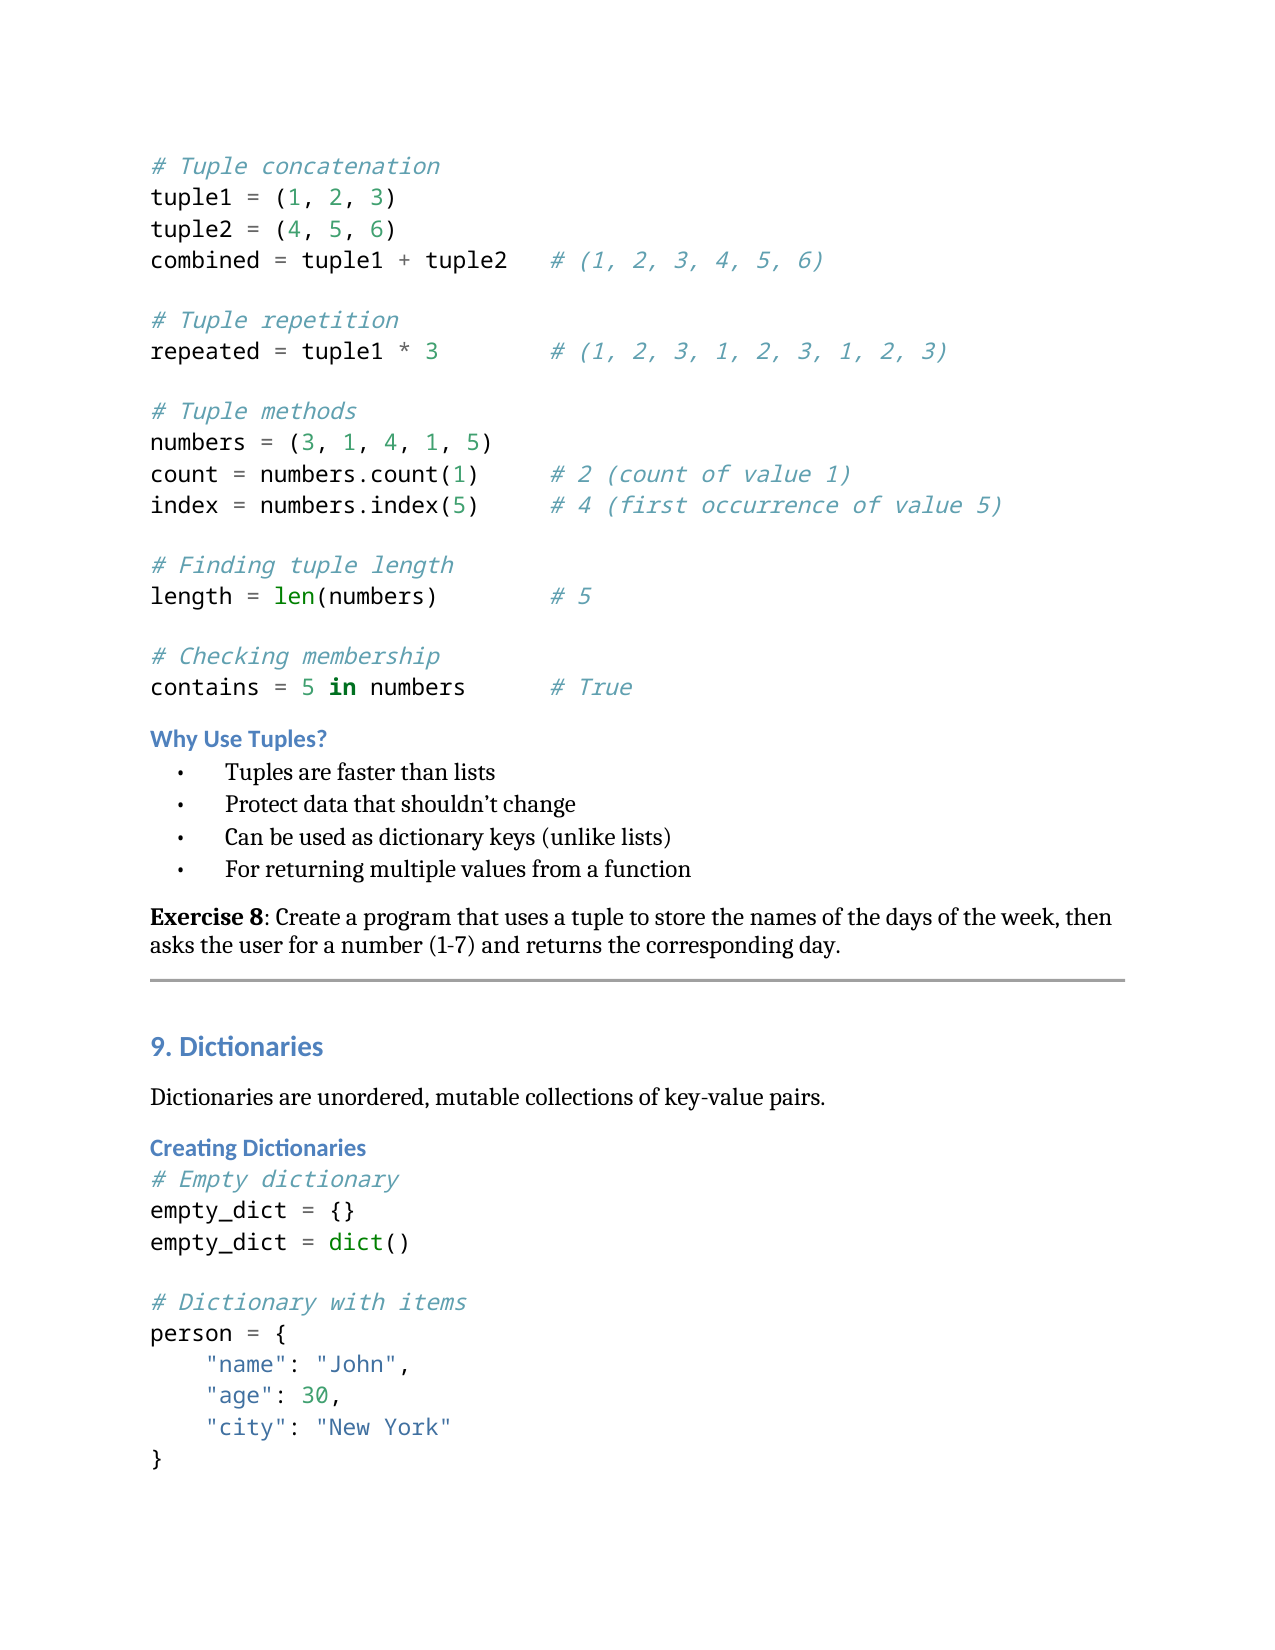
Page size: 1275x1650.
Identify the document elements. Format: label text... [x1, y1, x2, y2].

text Exercise 8: Create a program that uses a tuple to store the names of the days of the week, then asks the user for a number (1-7) and returns the corresponding day. [150, 903, 1125, 960]
subtitle Why Use Tuples? [150, 723, 1125, 754]
subtitle Creating Dictionaries [150, 1132, 1125, 1163]
text Dictionaries are unordered, mutable collections of key-value pairs. [150, 1083, 1125, 1112]
list For returning multiple values from a function [175, 855, 1125, 884]
list Tuples are faster than lists [175, 758, 1125, 786]
subtitle 9. Dictionaries [150, 1028, 1125, 1064]
list Can be used as dictionary keys (unlike lists) [175, 823, 1125, 851]
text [150, 1163, 1125, 1473]
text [150, 150, 1125, 702]
list Protect data that shouldn’t change [175, 790, 1125, 819]
